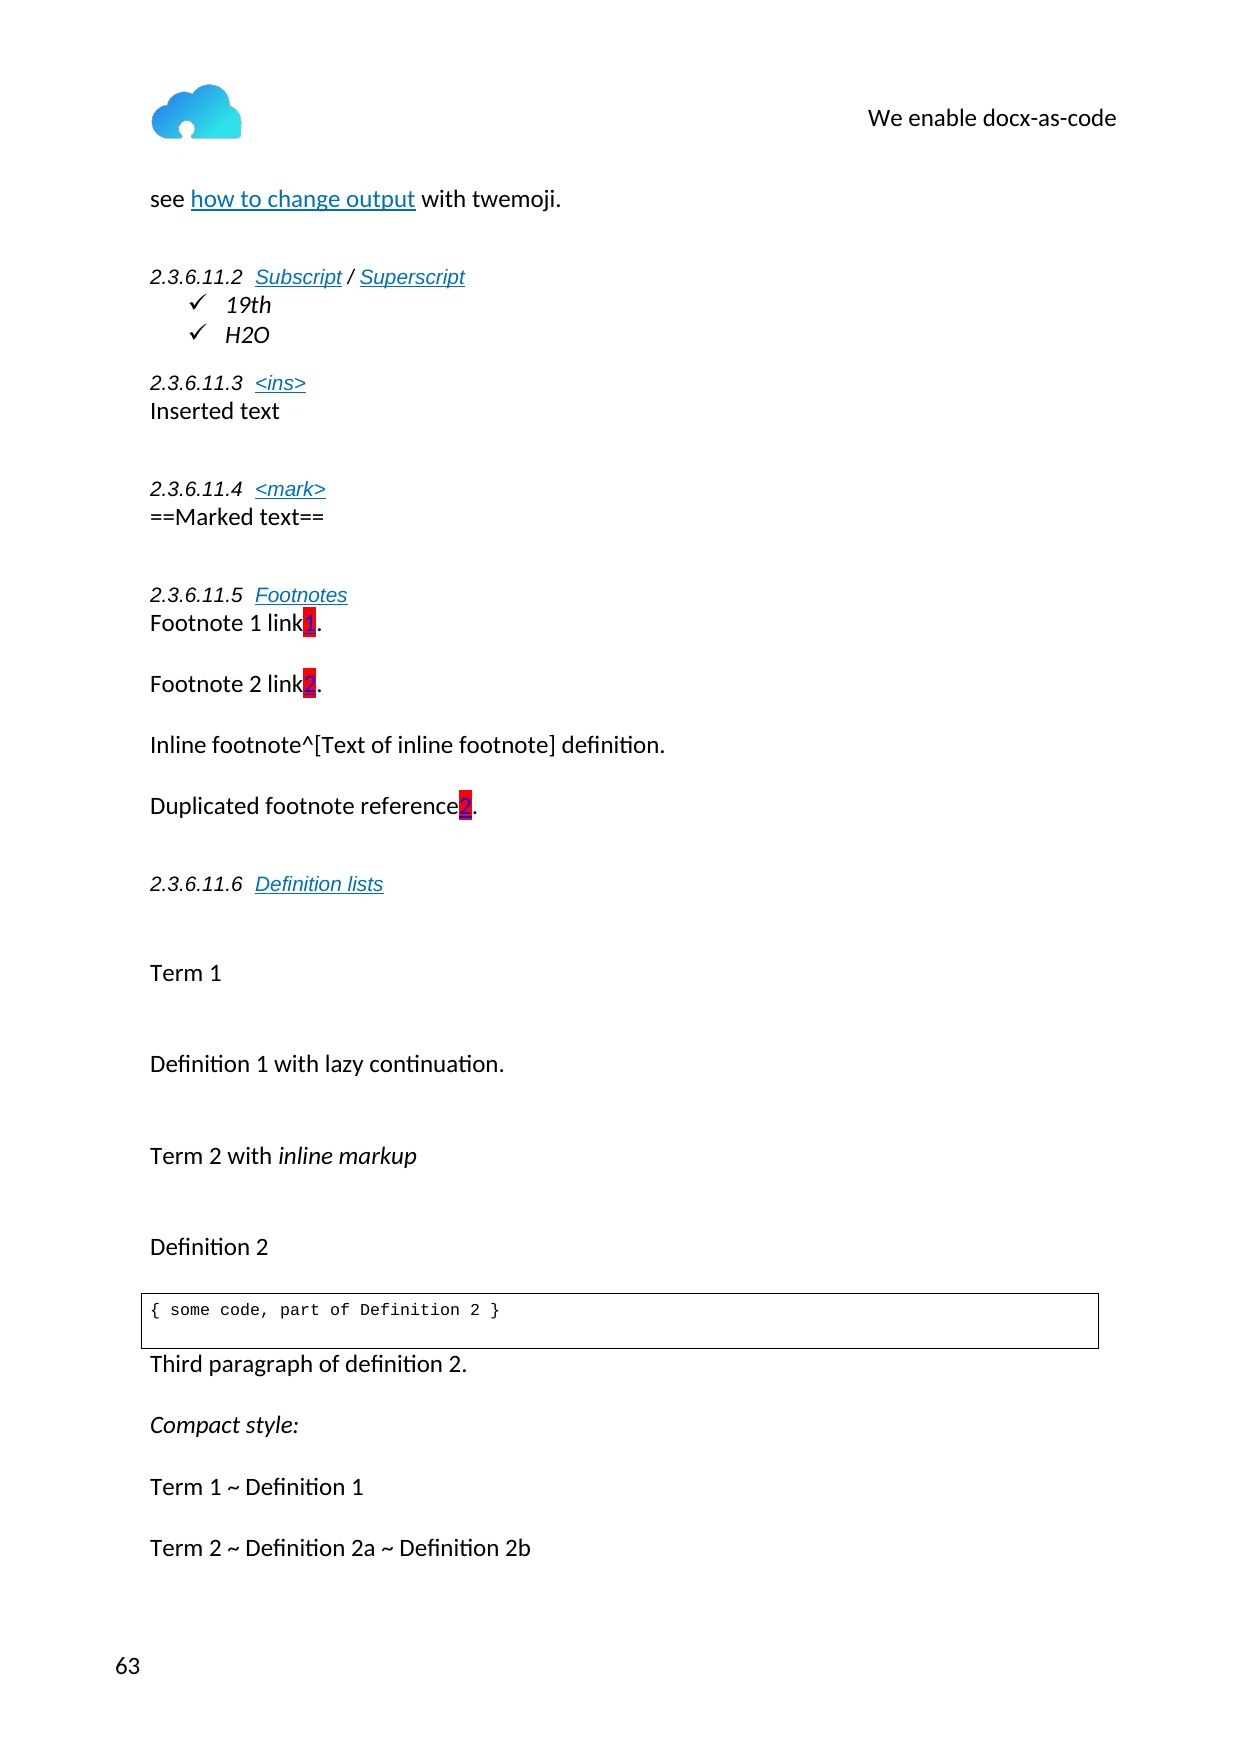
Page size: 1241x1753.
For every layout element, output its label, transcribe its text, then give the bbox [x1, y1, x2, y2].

text Compact style: [150, 1410, 1090, 1471]
text Term 2 ~ Definition 2a ~ Definition 2b [150, 1532, 1090, 1593]
subtitle Definition lists [150, 872, 1090, 896]
subtitle <ins> [150, 371, 1090, 395]
list 19th [187, 289, 1090, 320]
text Duplicated footnote reference2. [150, 790, 1090, 851]
subtitle <mark> [150, 477, 1090, 501]
text Definition 1 with lazy continuation. [150, 1048, 1090, 1109]
text Footnote 1 link1. [150, 607, 1090, 668]
text Third paragraph of definition 2. [150, 1349, 1090, 1410]
text Inline footnote^[Text of inline footnote] definition. [150, 729, 1090, 790]
text ==Marked text== [150, 501, 1090, 562]
text see how to change output with twemoji. [150, 183, 1090, 244]
text { some code, part of Definition 2 } [142, 1294, 1098, 1348]
text Definition 2 [150, 1231, 1090, 1292]
text Term 2 with inline markup [150, 1140, 1090, 1201]
text Inserted text [150, 395, 1090, 456]
subtitle Footnotes [150, 583, 1090, 607]
text Term 1 [150, 957, 1090, 1018]
picture [150, 73, 243, 153]
text Term 1 ~ Definition 1 [150, 1471, 1090, 1532]
text Footnote 2 link2. [150, 668, 1090, 729]
subtitle Subscript / Superscript [150, 265, 1090, 289]
list H2O [187, 320, 1090, 350]
